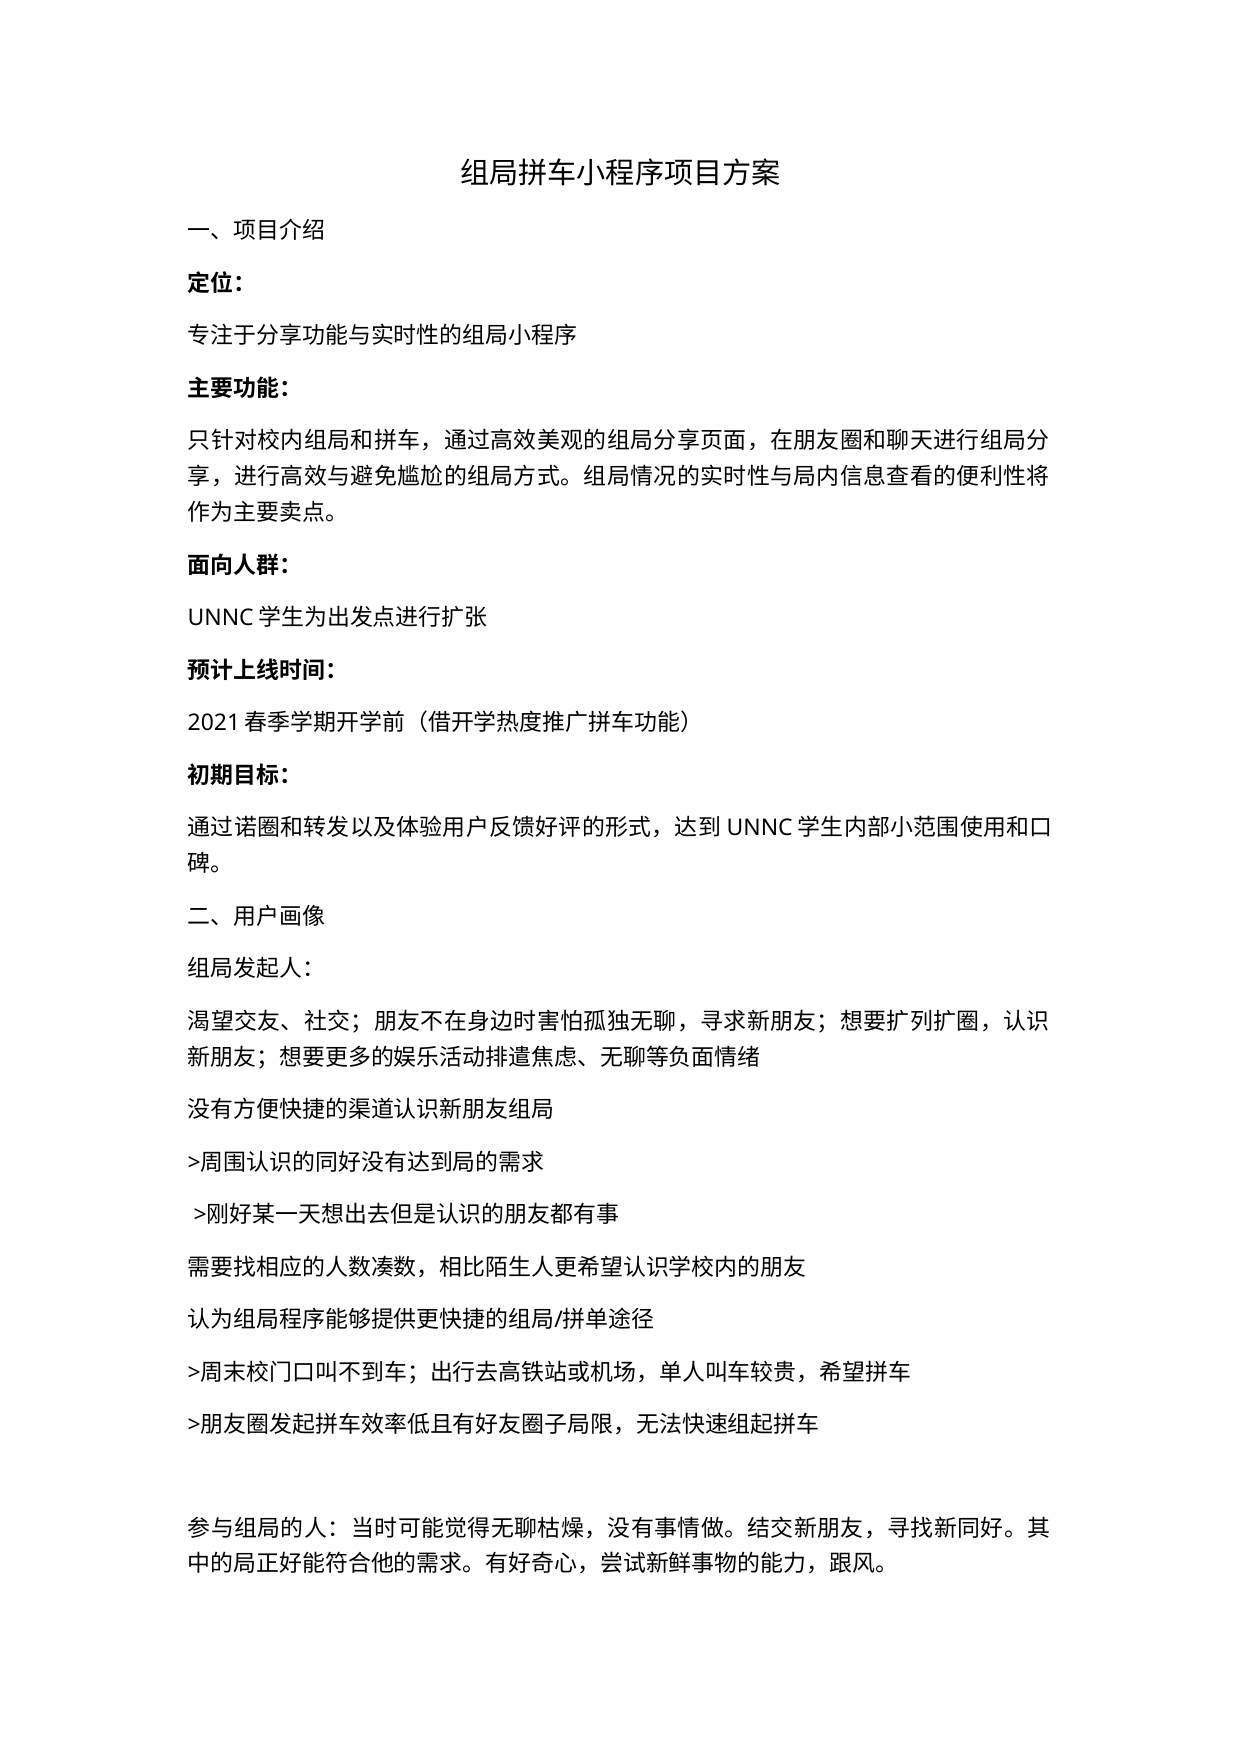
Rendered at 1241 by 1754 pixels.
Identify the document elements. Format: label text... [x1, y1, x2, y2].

text 认为组局程序能够提供更快捷的组局/拼单途径 [187, 1301, 1053, 1334]
text 主要功能： [187, 370, 1053, 403]
text 没有方便快捷的渠道认识新朋友组局 [187, 1091, 1053, 1124]
text 渴望交友、社交；朋友不在身边时害怕孤独无聊，寻求新朋友；想要扩列扩圈，认识新朋友；想要更多的娱乐活动排遣焦虑、无聊等负面情绪 [187, 1003, 1053, 1072]
text 参与组局的人：当时可能觉得无聊枯燥，没有事情做。结交新朋友，寻找新同好。其中的局正好能符合他的需求。有好奇心，尝试新鲜事物的能力，跟风。 [187, 1509, 1053, 1578]
text >朋友圈发起拼车效率低且有好友圈子局限，无法快速组起拼车 [187, 1406, 1053, 1440]
text 2021春季学期开学前（借开学热度推广拼车功能） [187, 704, 1053, 737]
text >周末校门口叫不到车；出行去高铁站或机场，单人叫车较贵，希望拼车 [187, 1354, 1053, 1387]
text 面向人群： [187, 546, 1053, 580]
text 定位： [187, 265, 1053, 298]
text 一、项目介绍 [187, 212, 1053, 246]
text 二、用户画像 [187, 898, 1053, 931]
text 只针对校内组局和拼车，通过高效美观的组局分享页面，在朋友圈和聊天进行组局分享，进行高效与避免尴尬的组局方式。组局情况的实时性与局内信息查看的便利性将作为主要卖点。 [187, 422, 1053, 527]
text 通过诺圈和转发以及体验用户反馈好评的形式，达到UNNC学生内部小范围使用和口碑。 [187, 809, 1053, 878]
text UNNC学生为出发点进行扩张 [187, 599, 1053, 632]
text >刚好某一天想出去但是认识的朋友都有事 [187, 1196, 1053, 1229]
text 组局拼车小程序项目方案 [187, 150, 1053, 192]
text 专注于分享功能与实时性的组局小程序 [187, 317, 1053, 351]
text 组局发起人： [187, 950, 1053, 983]
text 需要找相应的人数凑数，相比陌生人更希望认识学校内的朋友 [187, 1249, 1053, 1282]
text 初期目标： [187, 757, 1053, 790]
text 预计上线时间： [187, 652, 1053, 685]
text >周围认识的同好没有达到局的需求 [187, 1143, 1053, 1177]
